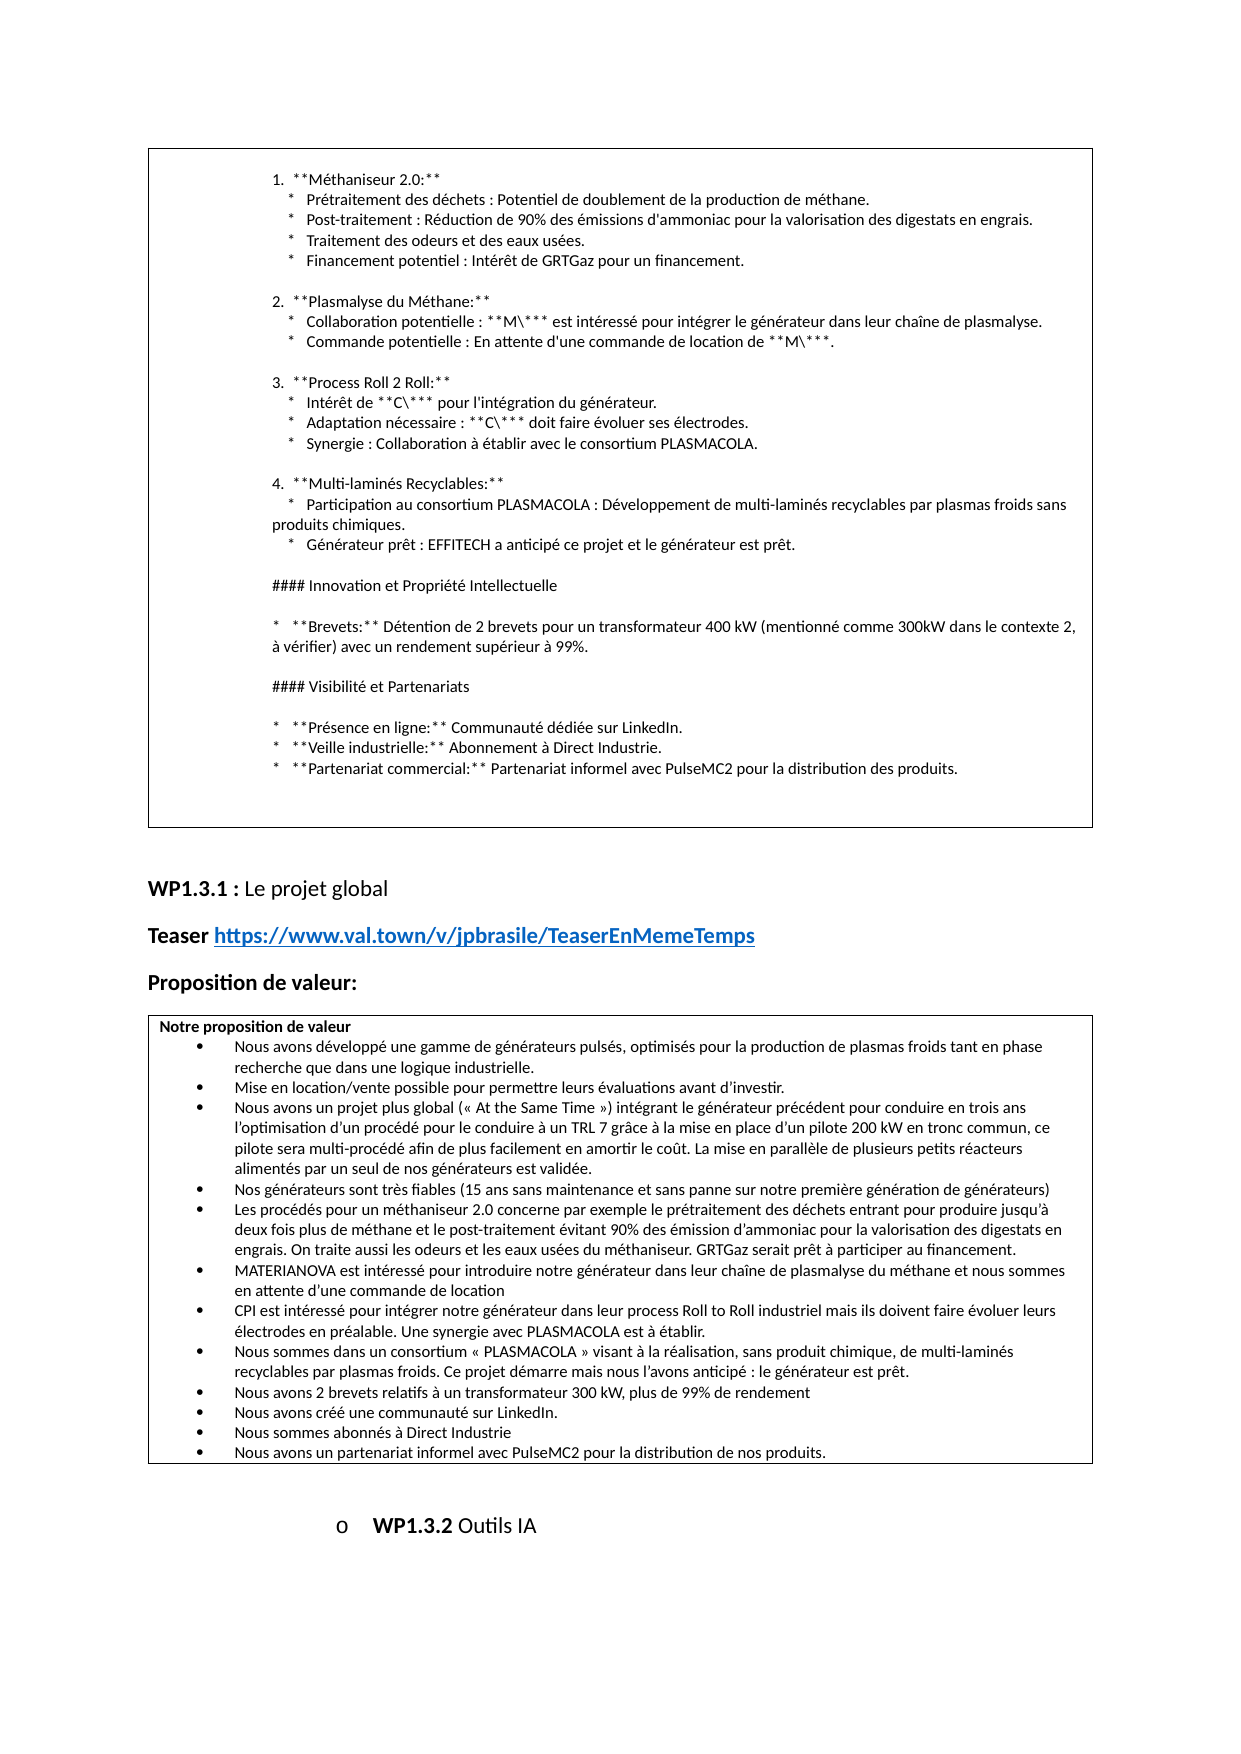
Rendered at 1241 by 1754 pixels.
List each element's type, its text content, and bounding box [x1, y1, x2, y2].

table_header Notre proposition de valeur Nous avons développé une gamme de générateurs pulsés, optimisés pour la production de plasmas froids tant en phase recherche que dans une logique industrielle. Mise en location/vente possible pour permettre leurs évaluations avant d’investir. Nous avons un projet plus global (« At the Same Time ») intégrant le générateur précédent pour conduire en trois ans l’optimisation d’un procédé pour le conduire à un TRL 7 grâce à la mise en place d’un pilote 200 kW en tronc commun, ce pilote sera multi-procédé afin de plus facilement en amortir le coût. La mise en parallèle de plusieurs petits réacteurs alimentés par un seul de nos générateurs est validée. Nos générateurs sont très fiables (15 ans sans maintenance et sans panne sur notre première génération de générateurs) Les procédés pour un méthaniseur 2.0 concerne par exemple le prétraitement des déchets entrant pour produire jusqu’à deux fois plus de méthane et le post-traitement évitant 90% des émission d’ammoniac pour la valorisation des digestats en engrais. On traite aussi les odeurs et les eaux usées du méthaniseur. GRTGaz serait prêt à participer au financement. MATERIANOVA est intéressé pour introduire notre générateur dans leur chaîne de plasmalyse du méthane et nous sommes en attente d’une commande de location CPI est intéressé pour intégrer notre générateur dans leur process Roll to Roll industriel mais ils doivent faire évoluer leurs électrodes en préalable. Une synergie avec PLASMACOLA est à établir. Nous sommes dans un consortium « PLASMACOLA » visant à la réalisation, sans produit chimique, de multi-laminés recyclables par plasmas froids. Ce projet démarre mais nous l’avons anticipé : le générateur est prêt. Nous avons 2 brevets relatifs à un transformateur 300 kW, plus de 99% de rendement Nous avons créé une communauté sur LinkedIn. Nous sommes abonnés à Direct Industrie Nous avons un partenariat informel avec PulseMC2 pour la distribution de nos produits. [149, 1016, 1092, 1463]
text WP1.3.1 : Le projet global [148, 874, 1093, 903]
text Teaser https://www.val.town/v/jpbrasile/TeaserEnMemeTemps [148, 921, 1093, 949]
list WP1.3.2 Outils IA [335, 1511, 1093, 1540]
text Proposition de valeur: [148, 968, 1093, 996]
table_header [149, 149, 1092, 827]
